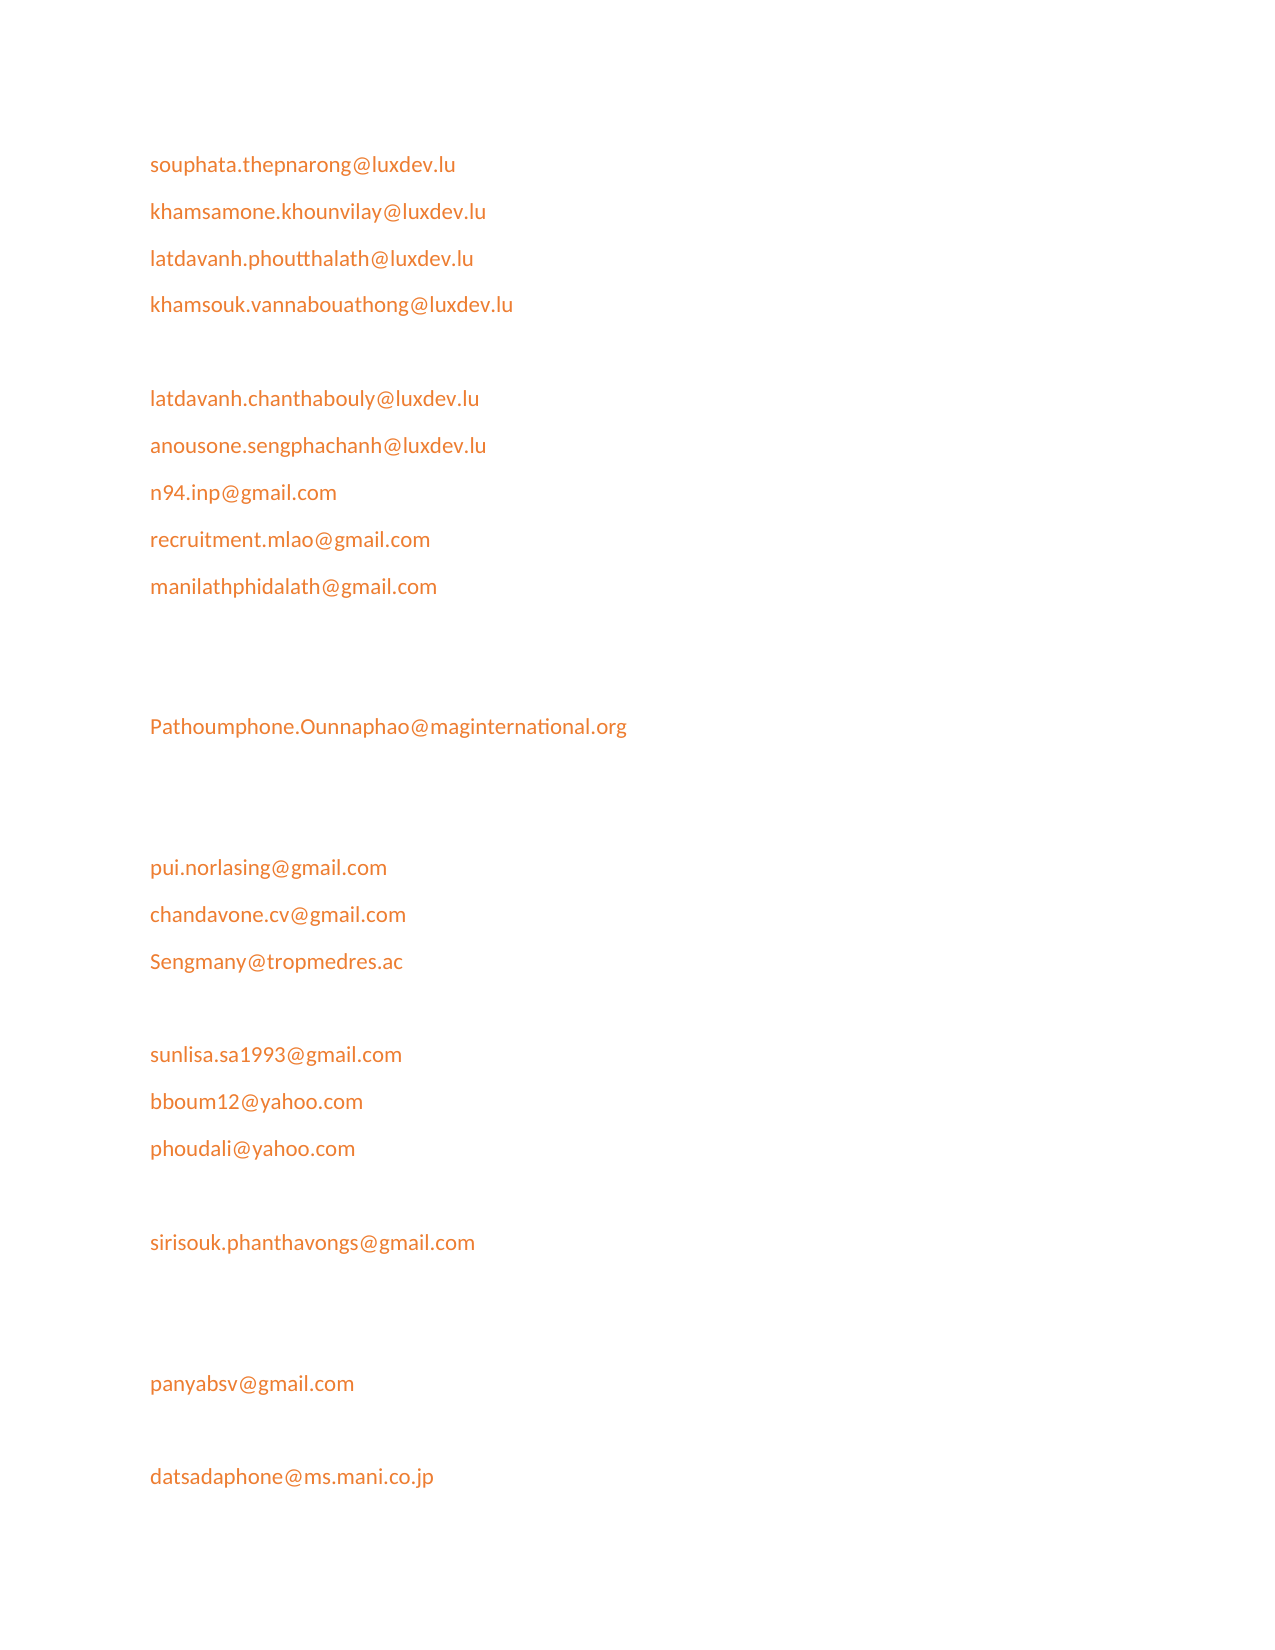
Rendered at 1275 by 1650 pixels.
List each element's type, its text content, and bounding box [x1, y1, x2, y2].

text manilathphidalath@gmail.com [150, 572, 1125, 600]
text souphata.thepnarong@luxdev.lu [150, 150, 1125, 178]
text sirisouk.phanthavongs@gmail.com [150, 1228, 1125, 1256]
text chandavone.cv@gmail.com [150, 900, 1125, 928]
text sunlisa.sa1993@gmail.com [150, 1041, 1125, 1069]
text n94.inp@gmail.com [150, 478, 1125, 506]
text pui.norlasing@gmail.com [150, 853, 1125, 881]
text recruitment.mlao@gmail.com [150, 525, 1125, 553]
text panyabsv@gmail.com [150, 1369, 1125, 1397]
text Sengmany@tropmedres.ac [150, 947, 1125, 975]
text datsadaphone@ms.mani.co.jp [150, 1462, 1125, 1491]
text Pathoumphone.Ounnaphao@maginternational.org [150, 712, 1125, 741]
text bboum12@yahoo.com [150, 1087, 1125, 1116]
text anousone.sengphachanh@luxdev.lu [150, 431, 1125, 459]
text phoudali@yahoo.com [150, 1134, 1125, 1162]
text khamsouk.vannabouathong@luxdev.lu [150, 291, 1125, 319]
text latdavanh.chanthabouly@luxdev.lu [150, 384, 1125, 412]
text khamsamone.khounvilay@luxdev.lu [150, 197, 1125, 225]
text latdavanh.phoutthalath@luxdev.lu [150, 244, 1125, 272]
